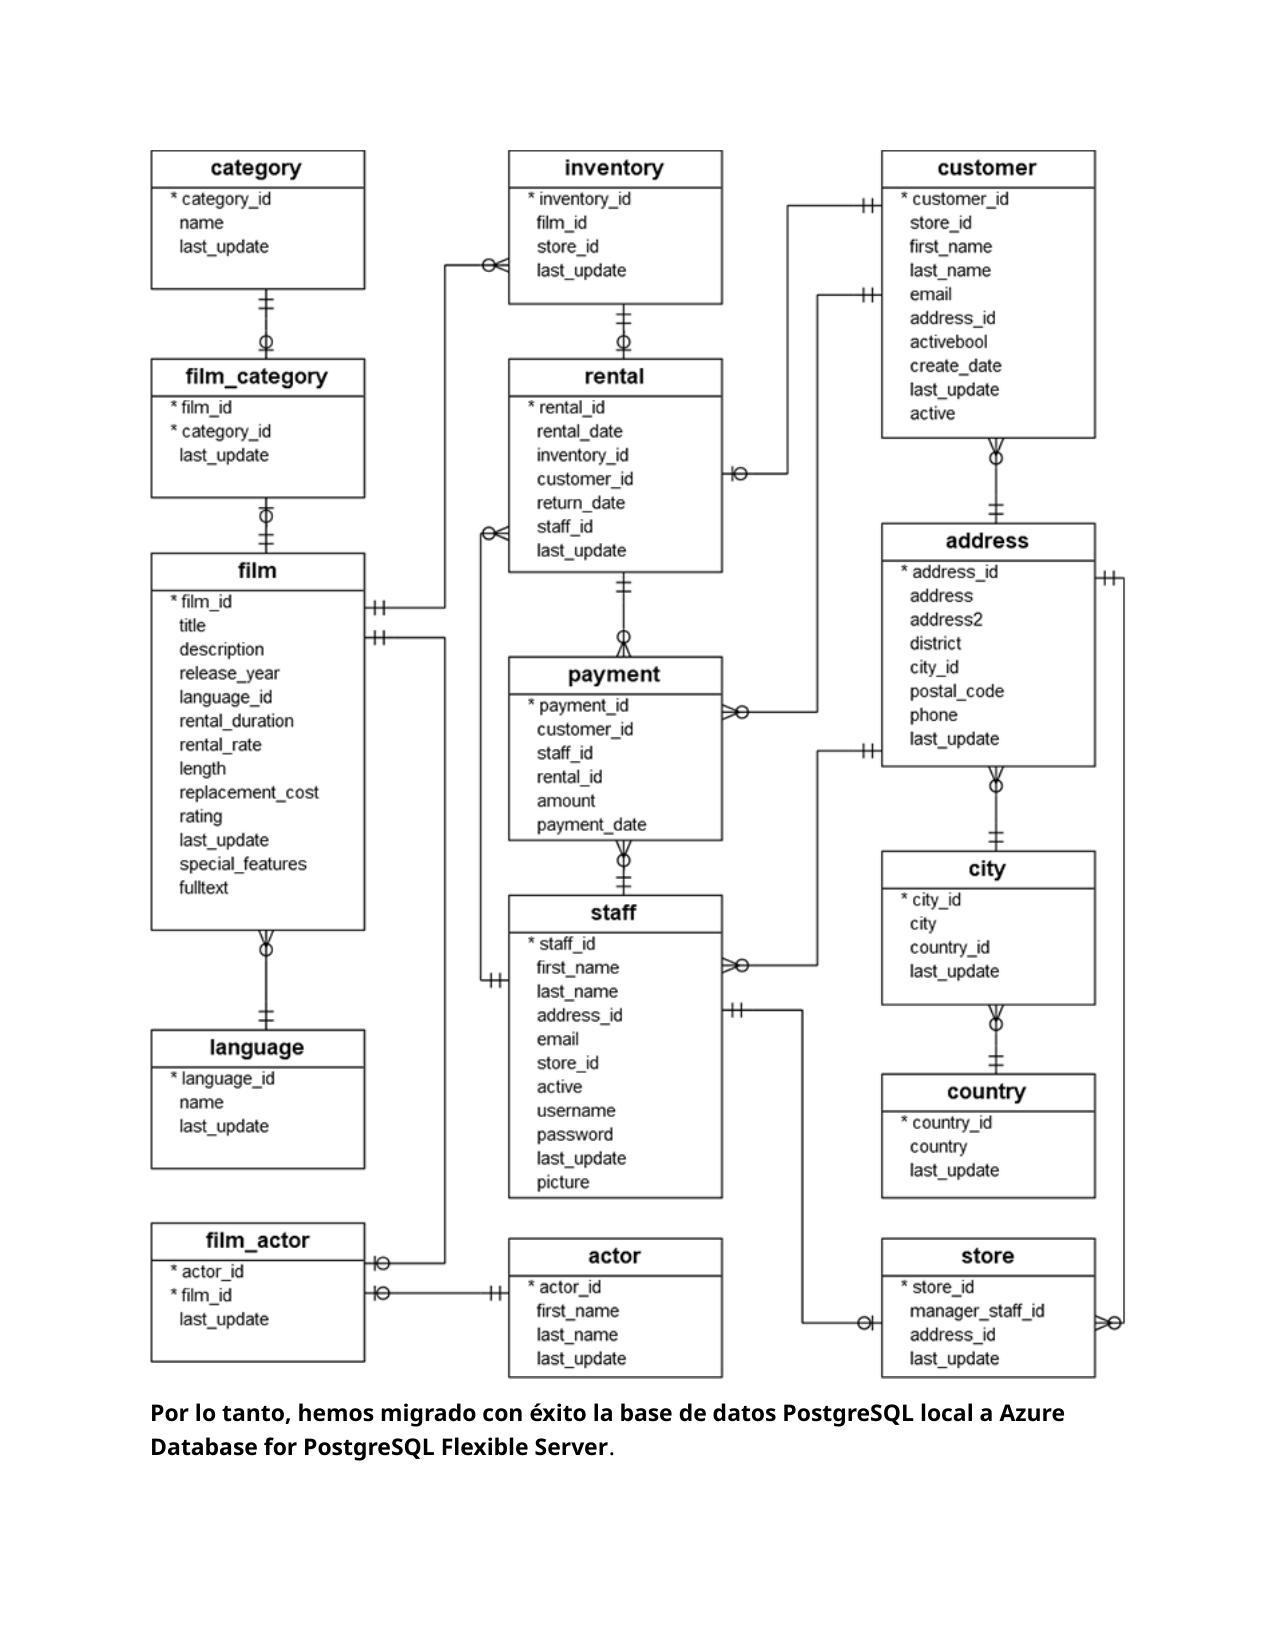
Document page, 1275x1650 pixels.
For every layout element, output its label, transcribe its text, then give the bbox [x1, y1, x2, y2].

text Por lo tanto, hemos migrado con éxito la base de datos PostgreSQL local a Azure Database for PostgreSQL Flexible Server. [150, 1397, 1125, 1462]
picture [150, 150, 1125, 1379]
